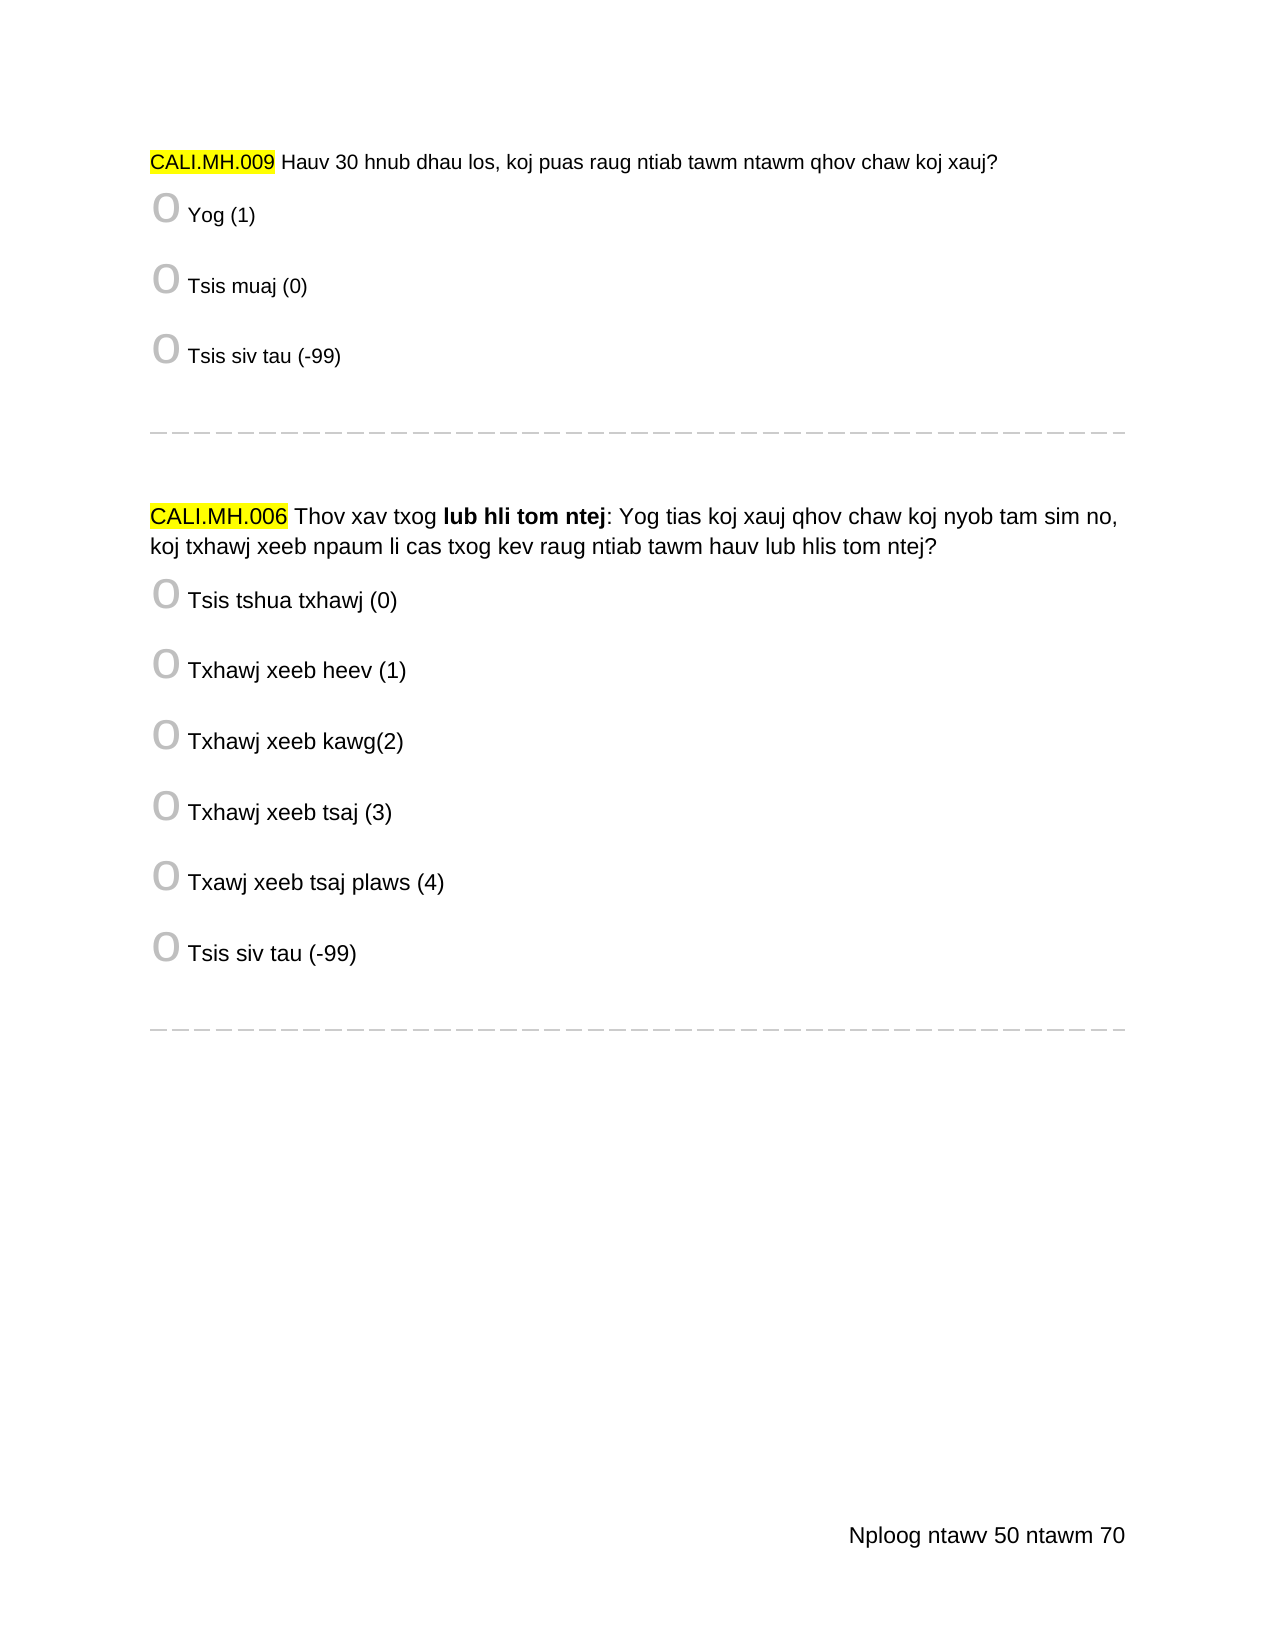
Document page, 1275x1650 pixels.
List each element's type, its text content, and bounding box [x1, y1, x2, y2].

list Txhawj xeeb kawg(2) [150, 704, 1125, 766]
list Txawj xeeb tsaj plaws (4) [150, 845, 1125, 907]
text CALI.MH.009 Hauv 30 hnub dhau los, koj puas raug ntiab tawm ntawm qhov chaw koj xauj? [275, 150, 1125, 174]
list Tsis siv tau (-99) [150, 318, 1125, 380]
list Yog (1) [150, 177, 1125, 239]
list Tsis tshua txhawj (0) [150, 563, 1125, 625]
list Txhawj xeeb tsaj (3) [150, 775, 1125, 836]
list Tsis muaj (0) [150, 248, 1125, 309]
list Tsis siv tau (-99) [150, 916, 1125, 977]
text CALI.MH.006 Thov xav txog lub hli tom ntej: Yog tias koj xauj qhov chaw koj nyob tam sim no, koj txhawj xeeb npaum li cas txog kev raug ntiab tawm hauv lub hlis tom ntej? [150, 503, 1125, 559]
list Txhawj xeeb heev (1) [150, 634, 1125, 695]
